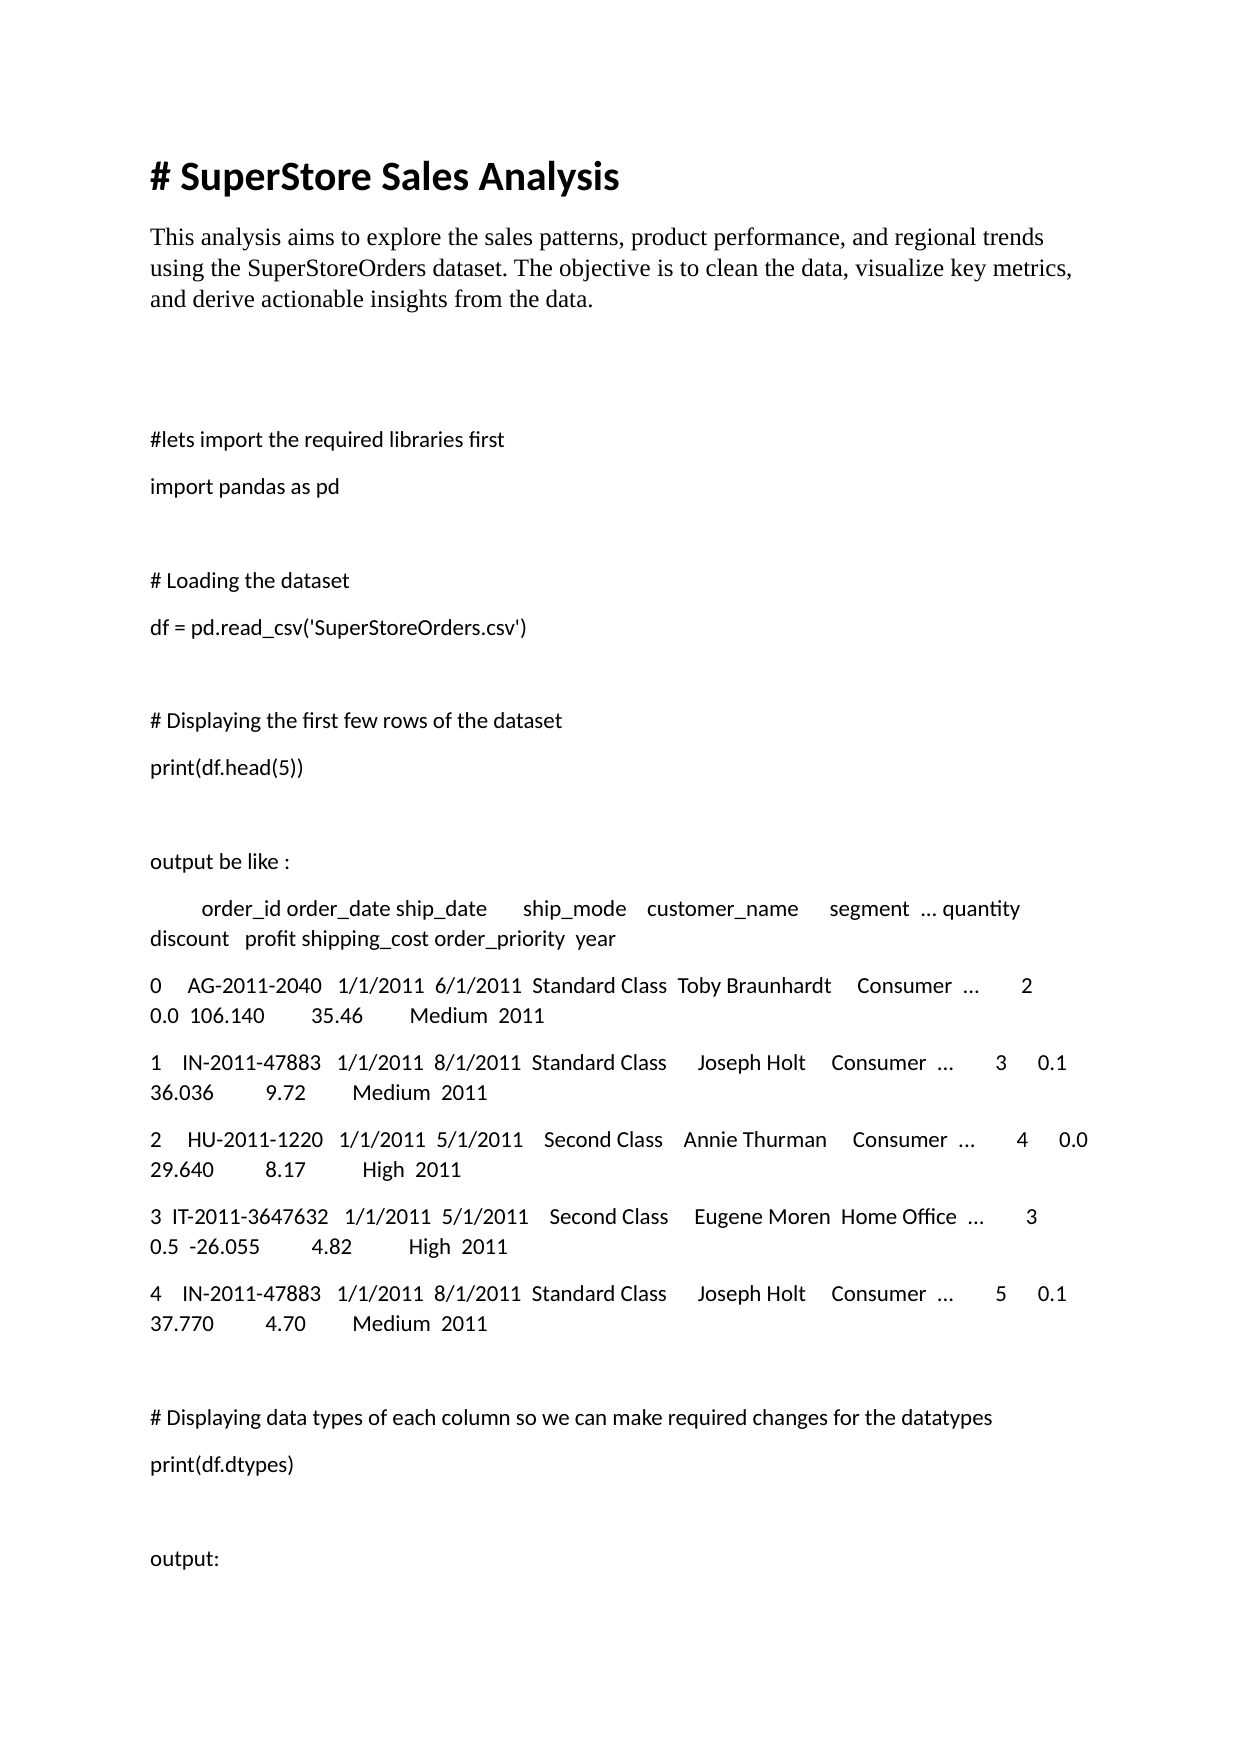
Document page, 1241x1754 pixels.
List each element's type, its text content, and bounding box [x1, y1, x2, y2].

text # Displaying the first few rows of the dataset [150, 706, 1090, 734]
text output be like : [150, 847, 1090, 875]
text df = pd.read_csv('SuperStoreOrders.csv') [150, 613, 1090, 641]
text # Displaying data types of each column so we can make required changes for the datatypes [150, 1403, 1090, 1431]
text print(df.dtypes) [150, 1450, 1090, 1478]
text import pandas as pd [150, 472, 1090, 500]
text 3 IT-2011-3647632 1/1/2011 5/1/2011 Second Class Eugene Moren Home Office ... 3 0.5 -26.055 4.82 High 2011 [150, 1202, 1090, 1260]
text output: [150, 1544, 1090, 1572]
text print(df.head(5)) [150, 753, 1090, 781]
text 4 IN-2011-47883 1/1/2011 8/1/2011 Standard Class Joseph Holt Consumer ... 5 0.1 37.770 4.70 Medium 2011 [150, 1279, 1090, 1337]
text # Loading the dataset [150, 566, 1090, 594]
text order_id order_date ship_date ship_mode customer_name segment ... quantity discount profit shipping_cost order_priority year [150, 894, 1090, 952]
text 1 IN-2011-47883 1/1/2011 8/1/2011 Standard Class Joseph Holt Consumer ... 3 0.1 36.036 9.72 Medium 2011 [150, 1048, 1090, 1106]
text #lets import the required libraries first [150, 425, 1090, 453]
text 2 HU-2011-1220 1/1/2011 5/1/2011 Second Class Annie Thurman Consumer ... 4 0.0 29.640 8.17 High 2011 [150, 1125, 1090, 1183]
text This analysis aims to explore the sales patterns, product performance, and regional trends using the SuperStoreOrders dataset. The objective is to clean the data, visualize key metrics, and derive actionable insights from the data. [150, 222, 1090, 312]
text # SuperStore Sales Analysis [150, 150, 1090, 201]
text 0 AG-2011-2040 1/1/2011 6/1/2011 Standard Class Toby Braunhardt Consumer ... 2 0.0 106.140 35.46 Medium 2011 [150, 971, 1090, 1029]
